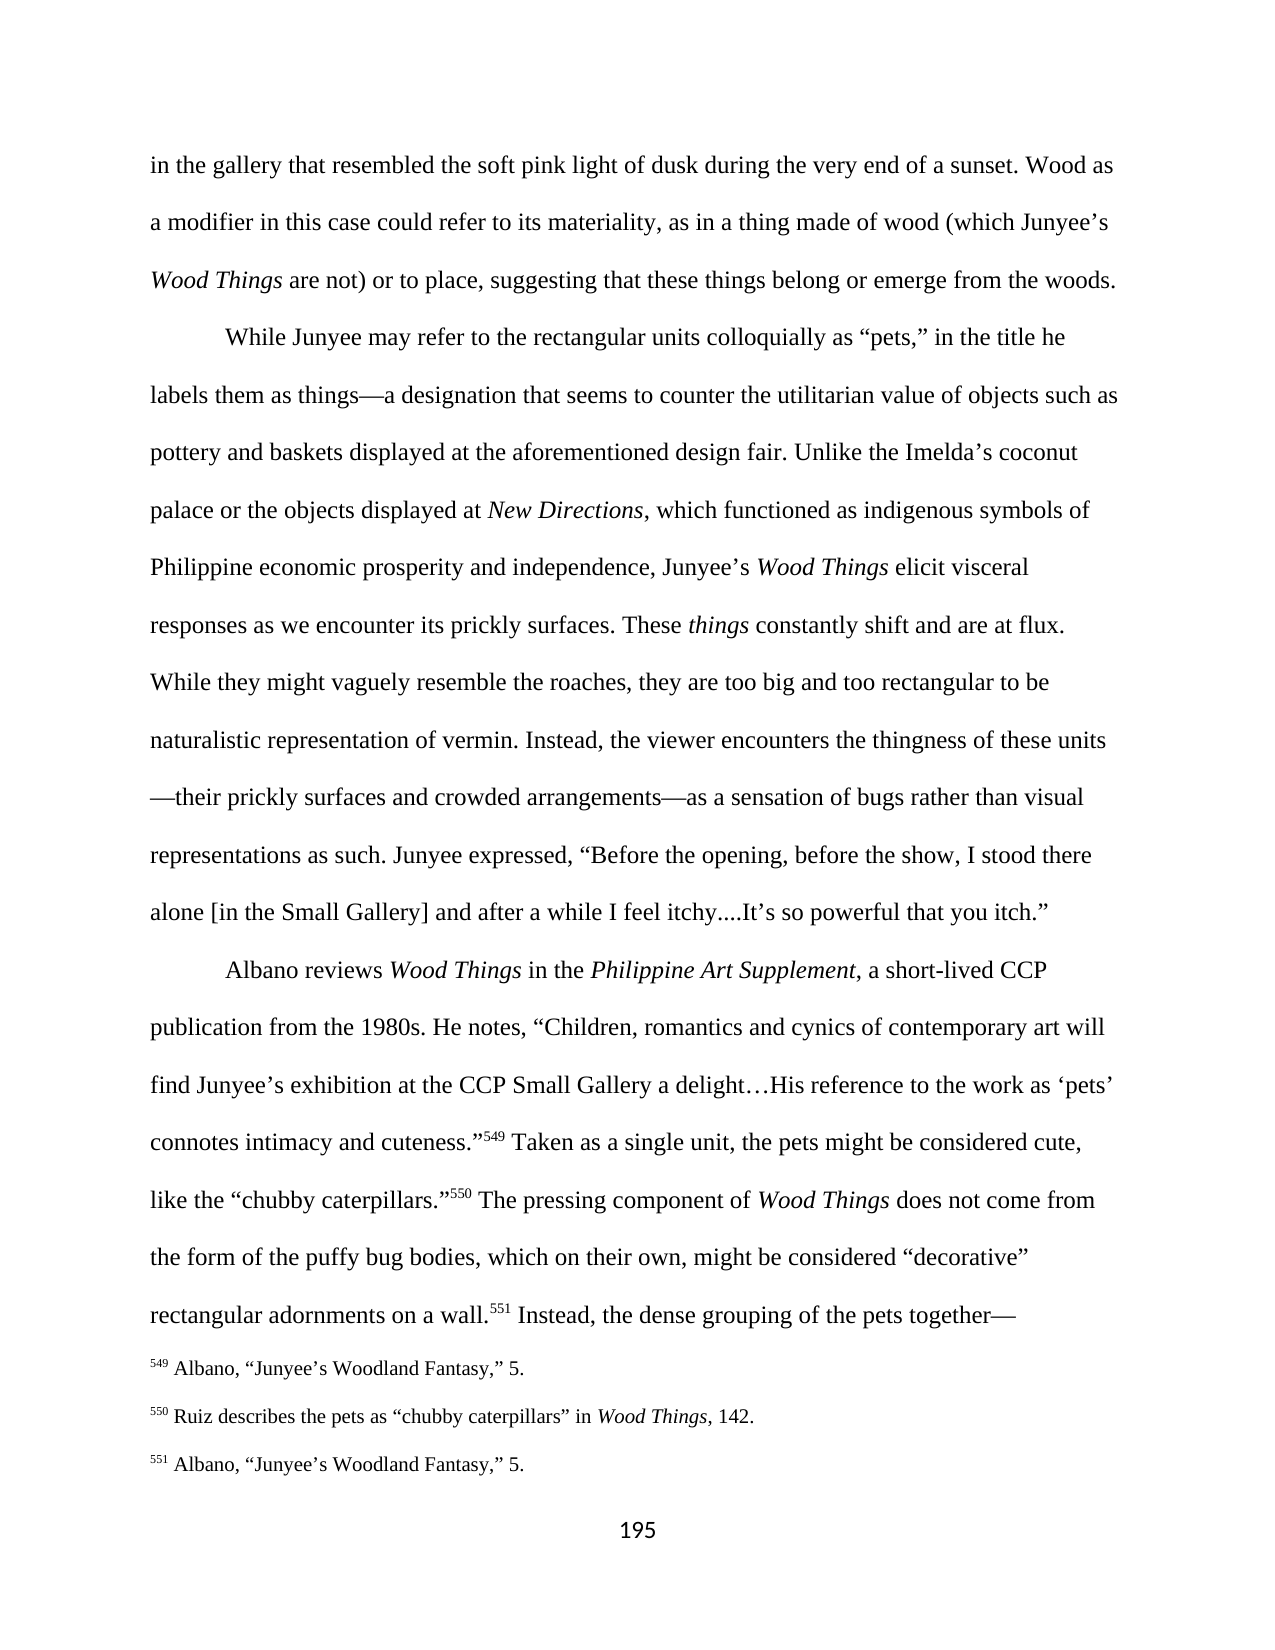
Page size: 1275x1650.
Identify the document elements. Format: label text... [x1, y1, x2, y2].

text While Junyee may refer to the rectangular units colloquially as “pets,” in the title he labels them as things—a designation that seems to counter the utilitarian value of objects such as pottery and baskets displayed at the aforementioned design fair. Unlike the Imelda’s coconut palace or the objects displayed at New Directions, which functioned as indigenous symbols of Philippine economic prosperity and independence, Junyee’s Wood Things elicit visceral responses as we encounter its prickly surfaces. These things constantly shift and are at flux. While they might vaguely resemble the roaches, they are too big and too rectangular to be naturalistic representation of vermin. Instead, the viewer encounters the thingness of these units—their prickly surfaces and crowded arrangements—as a sensation of bugs rather than visual representations as such. Junyee expressed, “Before the opening, before the show, I stood there alone [in the Small Gallery] and after a while I feel itchy....It’s so powerful that you itch.” [150, 322, 1125, 926]
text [150, 955, 1125, 1329]
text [150, 150, 1125, 294]
